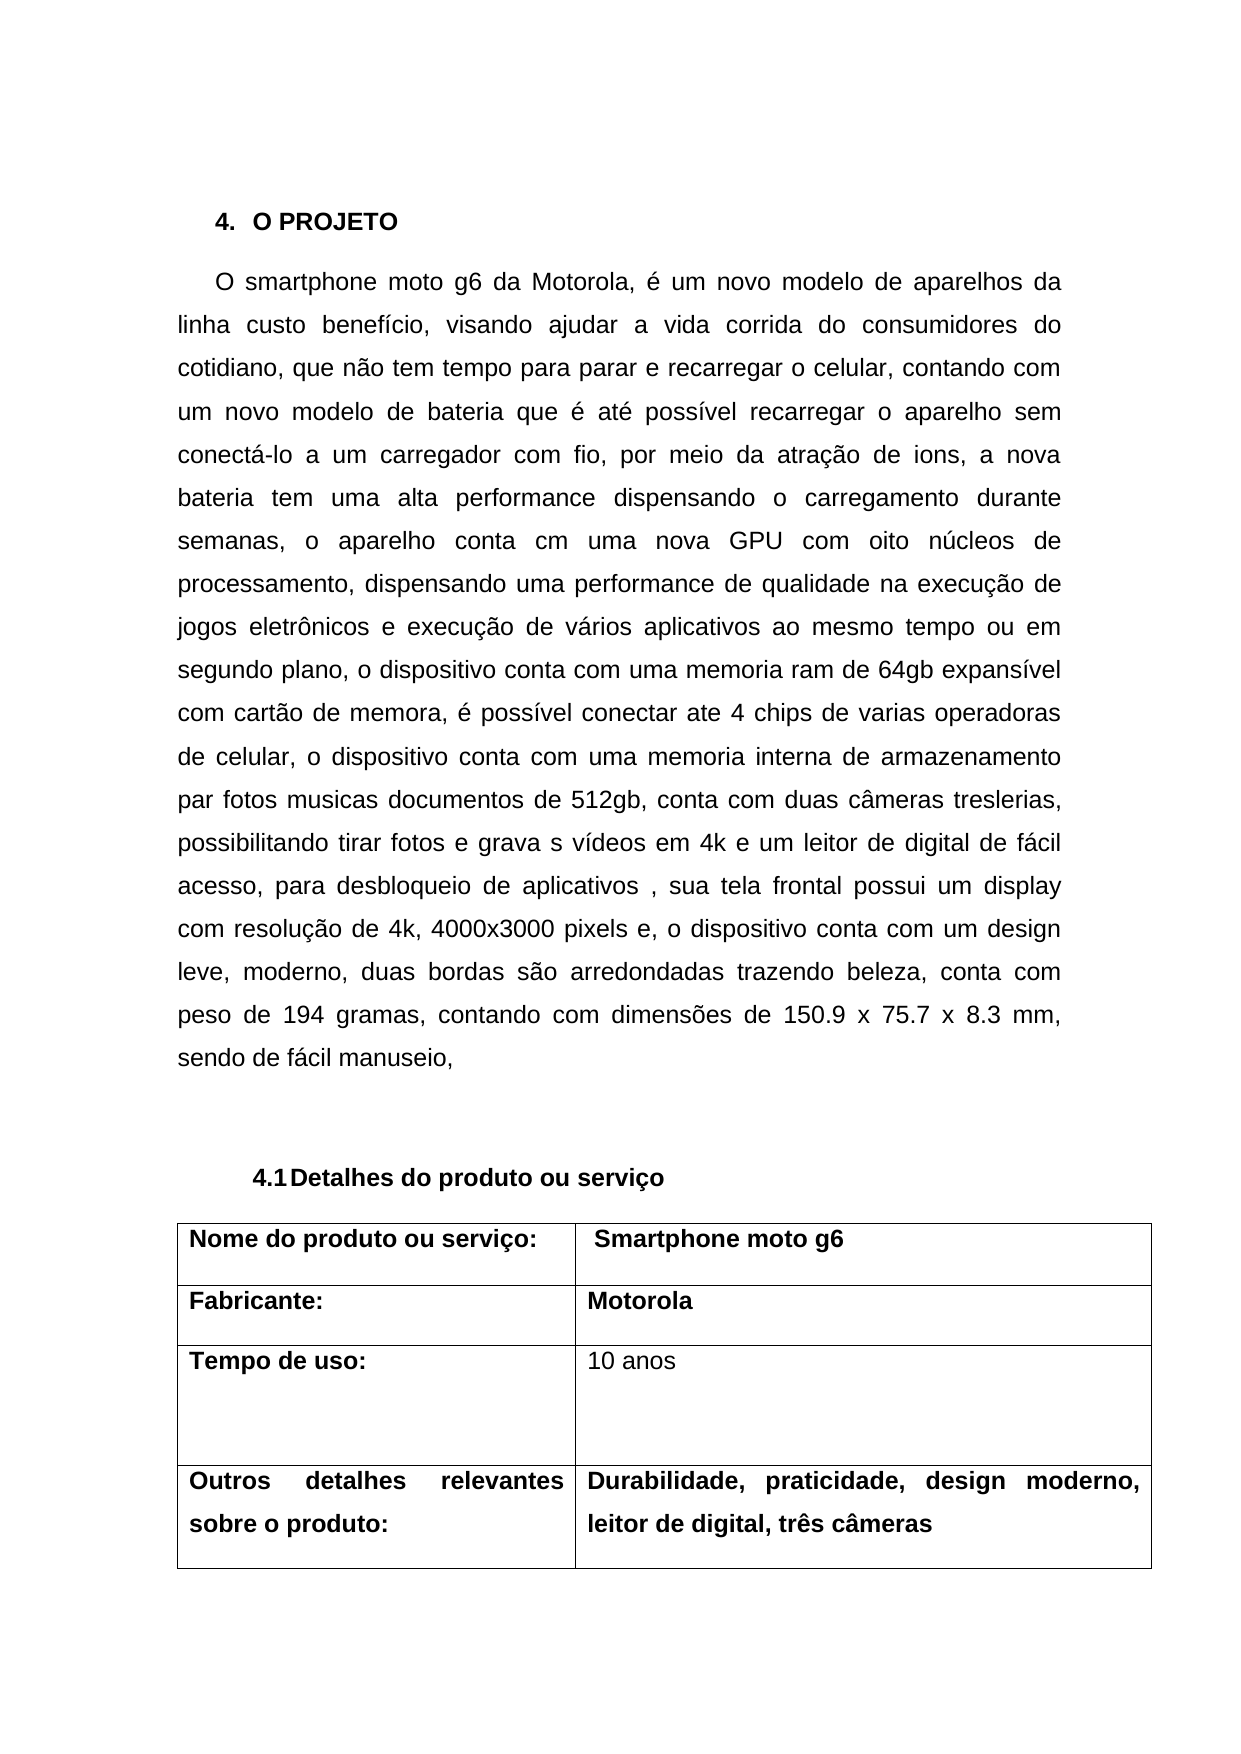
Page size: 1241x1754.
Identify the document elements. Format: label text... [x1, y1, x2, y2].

table_cell Durabilidade, praticidade, design moderno, leitor de digital, três câmeras [576, 1466, 1151, 1568]
table_cell 10 anos [576, 1346, 1151, 1465]
table_header Nome do produto ou serviço: [178, 1224, 575, 1285]
table_header Smartphone moto g6 [576, 1224, 1151, 1285]
table_cell Outros detalhes relevantes sobre o produto: [178, 1466, 575, 1568]
text O smartphone moto g6 da Motorola, é um novo modelo de aparelhos da linha custo benefício, visando ajudar a vida corrida do consumidores do cotidiano, que não tem tempo para parar e recarregar o celular, contando com um novo modelo de bateria que é até possível recarregar o aparelho sem conectá-lo a um carregador com fio, por meio da atração de ions, a nova bateria tem uma alta performance dispensando o carregamento durante semanas, o aparelho conta cm uma nova GPU com oito núcleos de processamento, dispensando uma performance de qualidade na execução de jogos eletrônicos e execução de vários aplicativos ao mesmo tempo ou em segundo plano, o dispositivo conta com uma memoria ram de 64gb expansível com cartão de memora, é possível conectar ate 4 chips de varias operadoras de celular, o dispositivo conta com uma memoria interna de armazenamento par fotos musicas documentos de 512gb, conta com duas câmeras treslerias, possibilitando tirar fotos e grava s vídeos em 4k e um leitor de digital de fácil acesso, para desbloqueio de aplicativos , sua tela frontal possui um display com resolução de 4k, 4000x3000 pixels e, o dispositivo conta com um design leve, moderno, duas bordas são arredondadas trazendo beleza, conta com peso de 194 gramas, contando com dimensões de 150.9 x 75.7 x 8.3 mm, sendo de fácil manuseio, [177, 267, 1063, 1072]
subtitle Detalhes do produto ou serviço [252, 1163, 1063, 1192]
table_cell Fabricante: [178, 1286, 575, 1345]
table_cell Motorola [576, 1286, 1151, 1345]
subtitle O PROJETO [215, 207, 1063, 236]
table_cell Tempo de uso: [178, 1346, 575, 1465]
